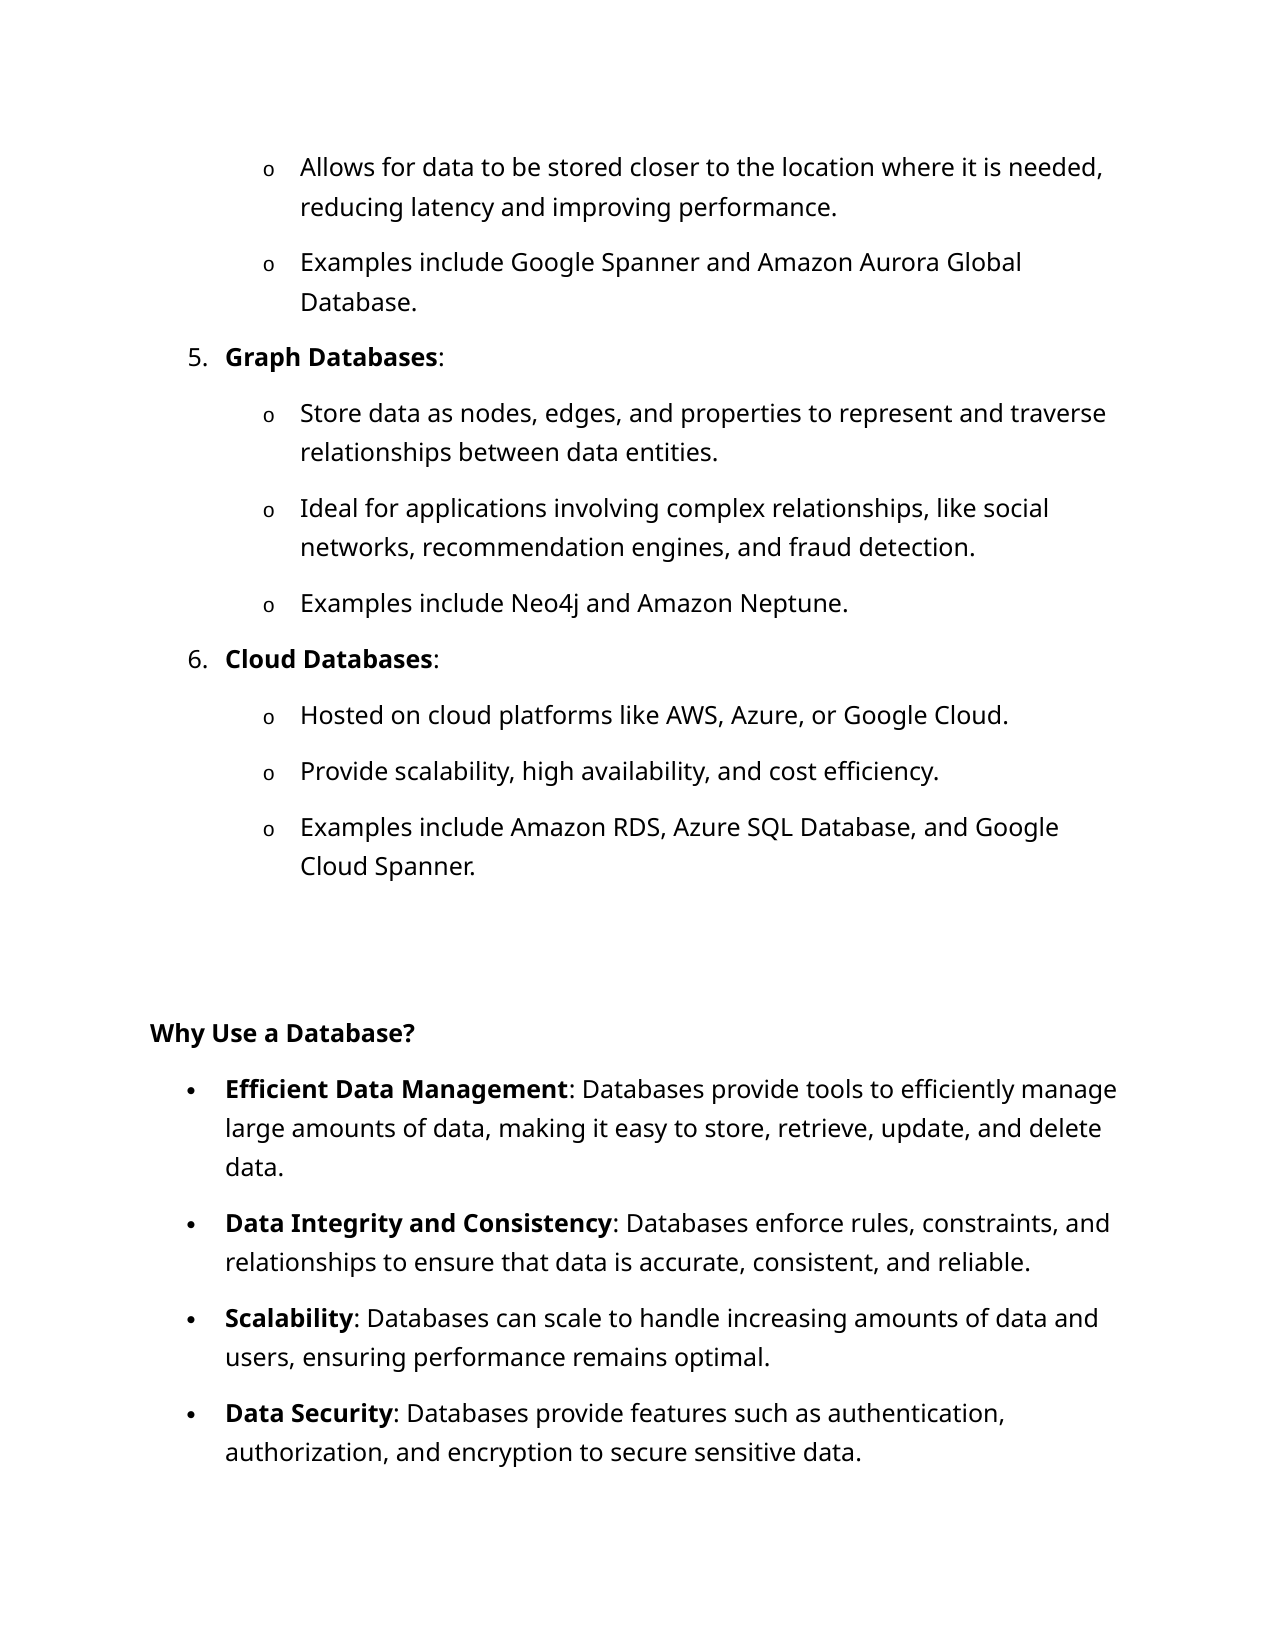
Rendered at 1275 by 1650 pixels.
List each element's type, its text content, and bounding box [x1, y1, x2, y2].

list Store data as nodes, edges, and properties to represent and traverse relationships between data entities. [262, 396, 1125, 469]
list Graph Databases: [187, 340, 1125, 374]
list Cloud Databases: [187, 642, 1125, 676]
list Examples include Neo4j and Amazon Neptune. [262, 586, 1125, 620]
list Examples include Amazon RDS, Azure SQL Database, and Google Cloud Spanner. [262, 809, 1125, 882]
list Examples include Google Spanner and Amazon Aurora Global Database. [262, 245, 1125, 318]
text Why Use a Database? [150, 1016, 1125, 1050]
list Allows for data to be stored closer to the location where it is needed, reducing latency and improving performance. [262, 150, 1125, 223]
list Efficient Data Management: Databases provide tools to efficiently manage large amounts of data, making it easy to store, retrieve, update, and delete data. [187, 1072, 1125, 1184]
list Ideal for applications involving complex relationships, like social networks, recommendation engines, and fraud detection. [262, 491, 1125, 564]
list Provide scalability, high availability, and cost efficiency. [262, 753, 1125, 787]
list Scalability: Databases can scale to handle increasing amounts of data and users, ensuring performance remains optimal. [187, 1301, 1125, 1374]
list Hosted on cloud platforms like AWS, Azure, or Google Cloud. [262, 697, 1125, 732]
list Data Integrity and Consistency: Databases enforce rules, constraints, and relationships to ensure that data is accurate, consistent, and reliable. [187, 1206, 1125, 1279]
list Data Security: Databases provide features such as authentication, authorization, and encryption to secure sensitive data. [187, 1396, 1125, 1469]
